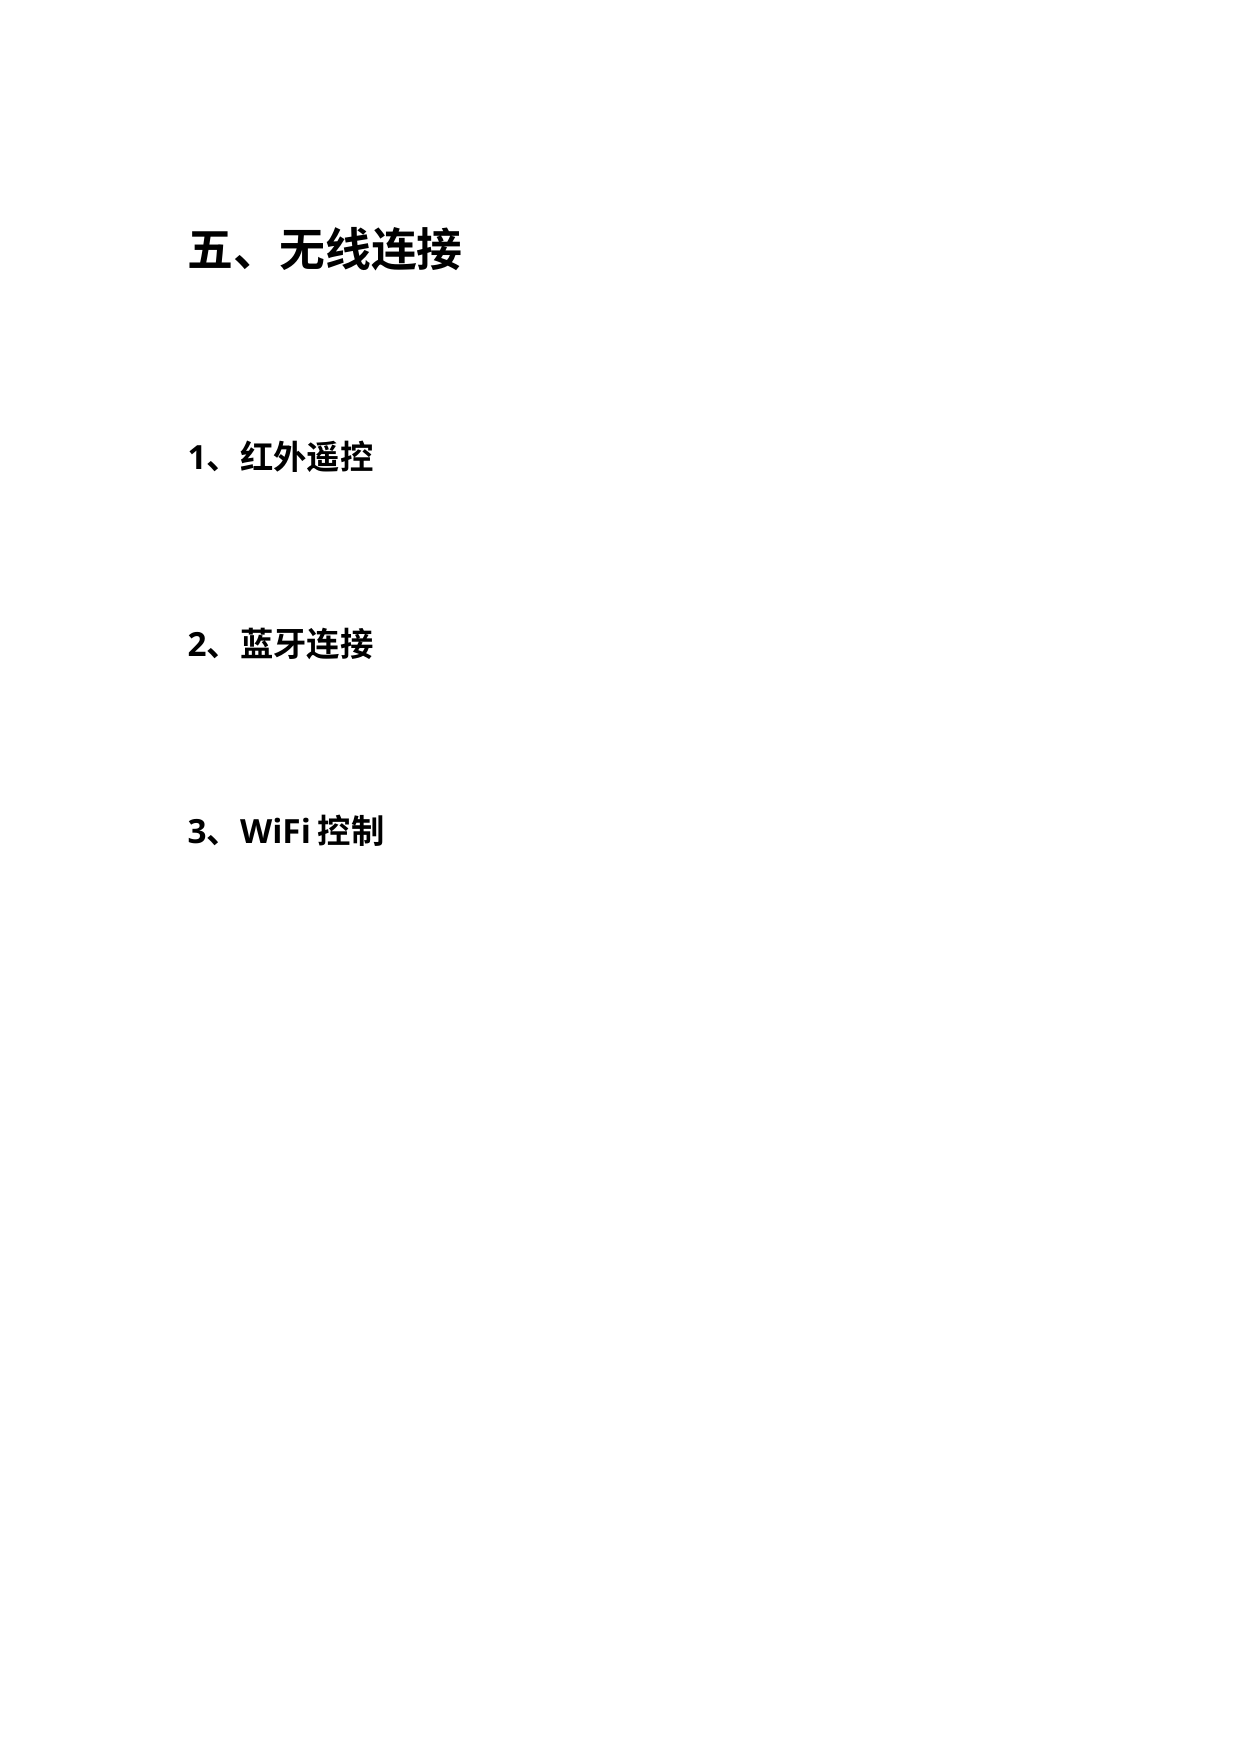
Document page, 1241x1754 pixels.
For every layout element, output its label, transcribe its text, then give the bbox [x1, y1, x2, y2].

subtitle 五、无线连接 [187, 197, 1053, 295]
subtitle 2、蓝牙连接 [187, 610, 1053, 675]
subtitle 3、WiFi控制 [187, 797, 1053, 862]
subtitle 1、红外遥控 [187, 423, 1053, 488]
